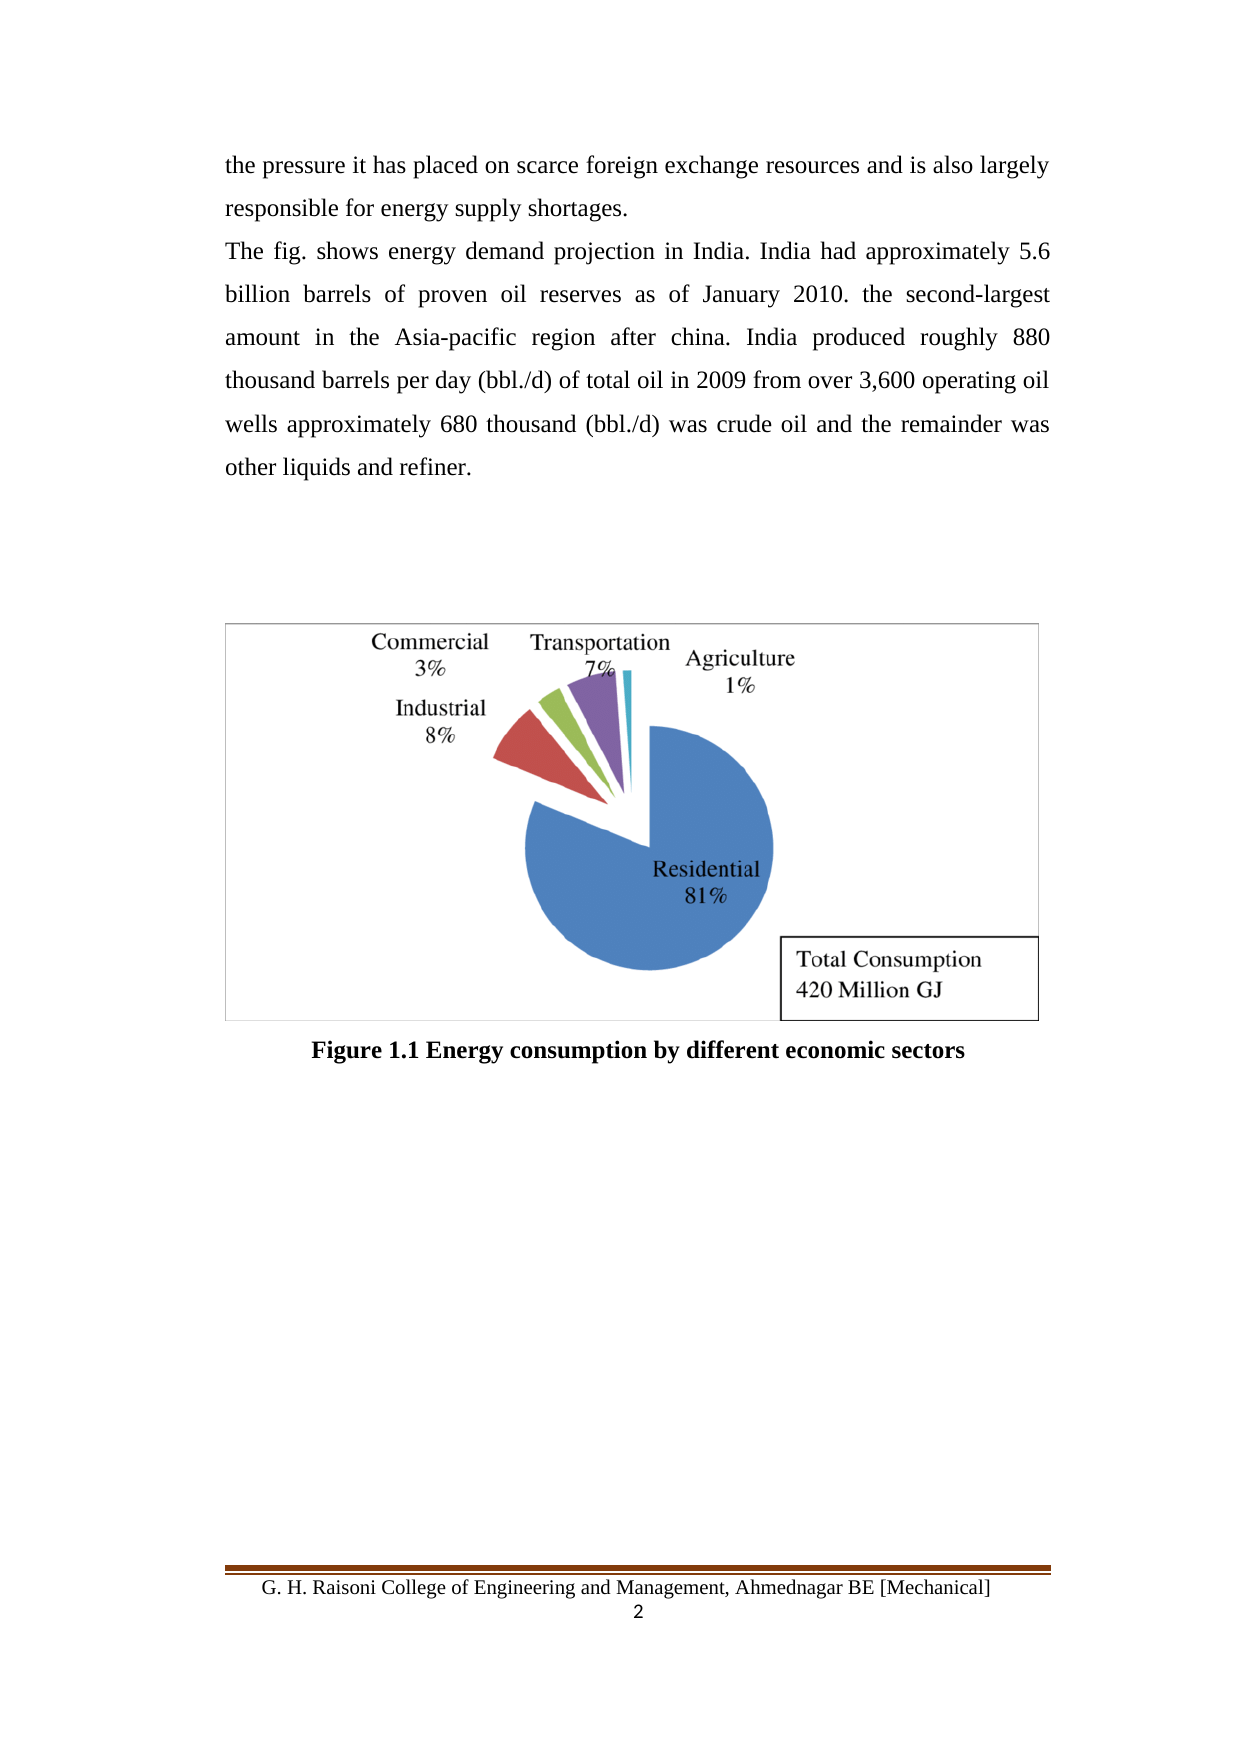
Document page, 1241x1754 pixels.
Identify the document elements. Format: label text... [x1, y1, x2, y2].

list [225, 150, 1051, 222]
picture [225, 623, 1039, 1021]
list The fig. shows energy demand projection in India. India had approximately 5.6 billion barrels of proven oil reserves as of January 2010. the second-largest amount in the Asia-pacific region after china. India produced roughly 880 thousand barrels per day (bbl./d) of total oil in 2009 from over 3,600 operating oil wells approximately 680 thousand (bbl./d) was crude oil and the remainder was other liquids and refiner. [225, 236, 1051, 481]
list Figure 1.1 Energy consumption by different economic sectors [225, 1035, 1051, 1063]
